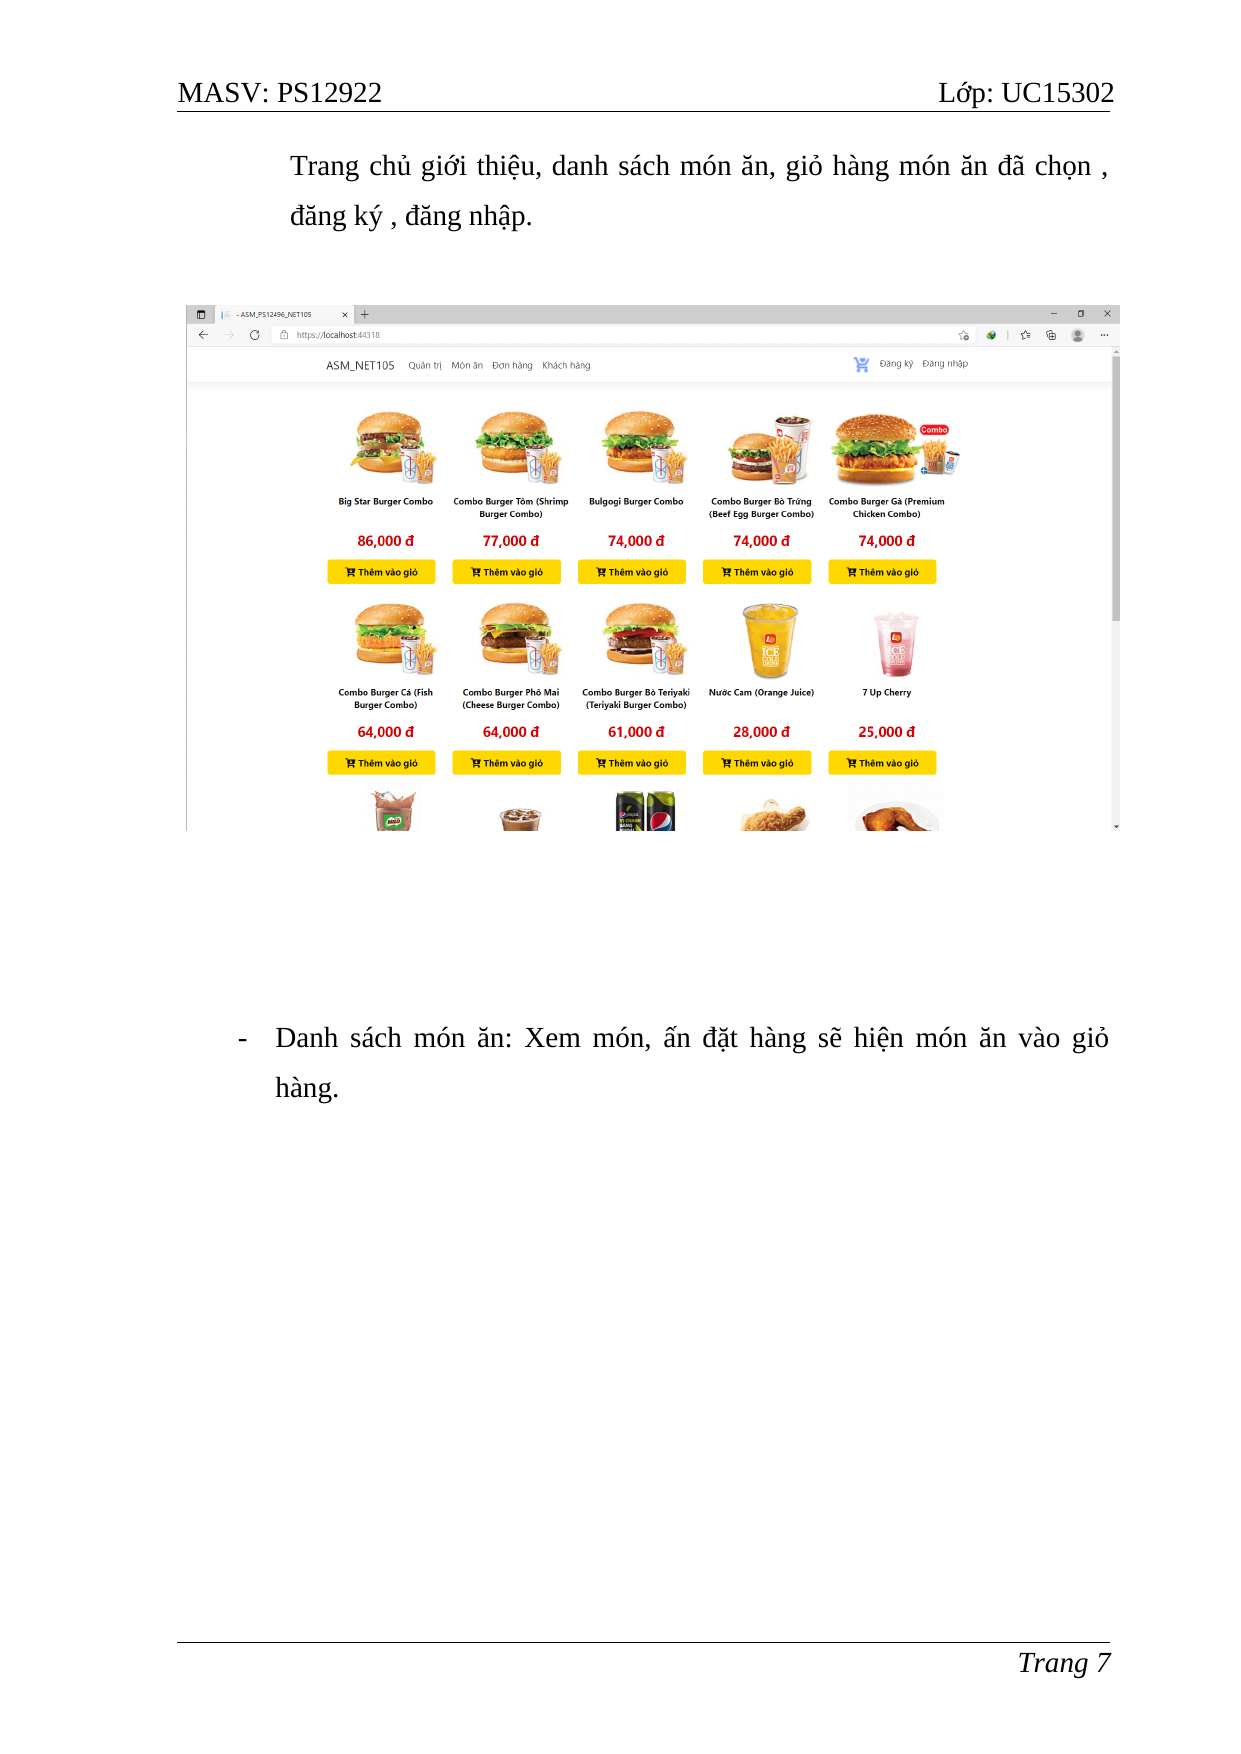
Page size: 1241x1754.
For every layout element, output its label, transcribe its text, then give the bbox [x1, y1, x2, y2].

list Danh sách món ăn: Xem món, ấn đặt hàng sẽ hiện món ăn vào giỏ hàng. [238, 1020, 1110, 1104]
list Trang chủ giới thiệu, danh sách món ăn, giỏ hàng món ăn đã chọn , đăng ký , đăng nhập. [290, 148, 1110, 232]
picture [186, 305, 1120, 831]
